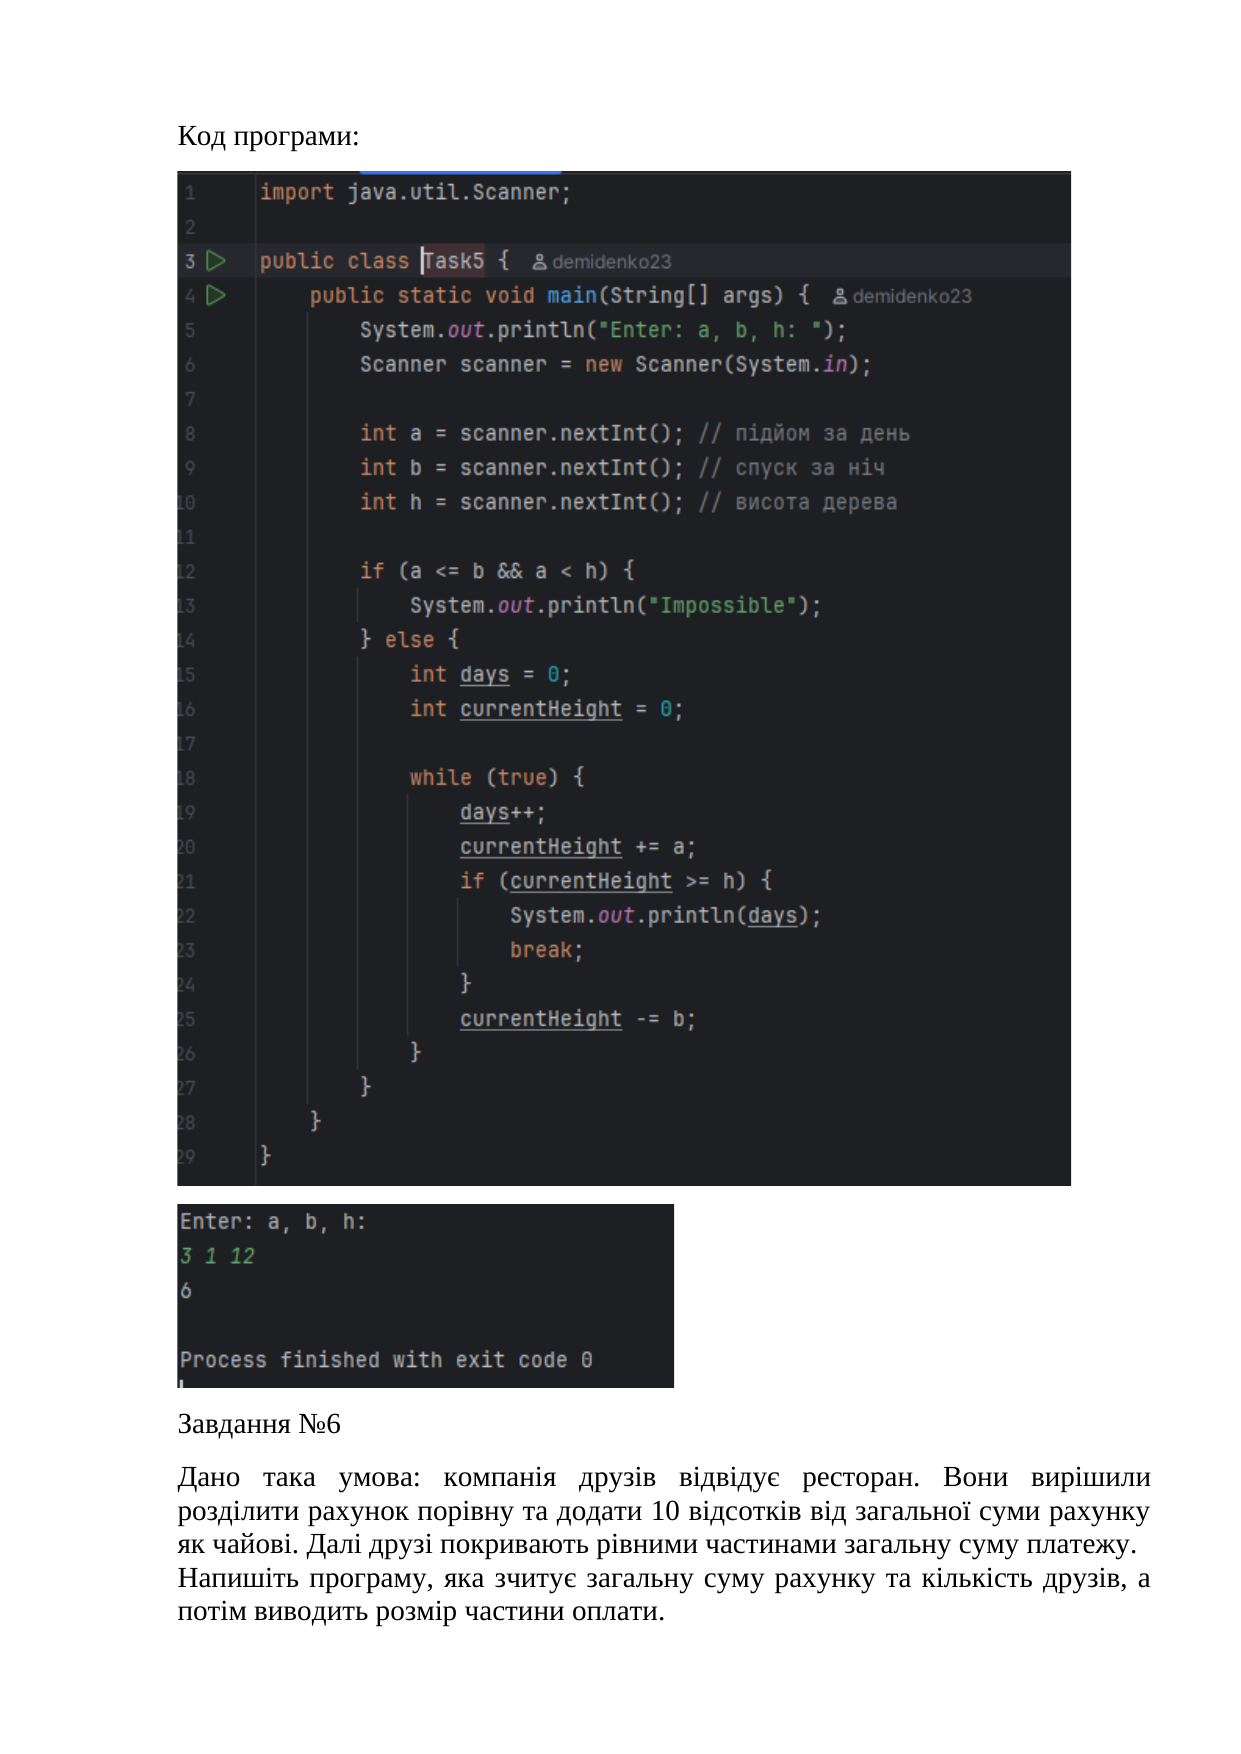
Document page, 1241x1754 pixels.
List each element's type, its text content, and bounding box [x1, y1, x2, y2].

text Код програми: [177, 118, 1152, 152]
picture [177, 1204, 675, 1388]
list Напишіть програму, яка зчитує загальну суму рахунку та кількість друзів, а потім виводить розмір частини оплати. [177, 1560, 1152, 1627]
list Дано така умова: компанія друзів відвідує ресторан. Вони вирішили розділити рахунок порівну та додати 10 відсотків від загальної суми рахунку як чайові. Далі друзі покривають рівними частинами загальну суму платежу. [177, 1459, 1152, 1560]
text Завдання №6 [177, 1406, 1152, 1440]
picture [177, 171, 1072, 1186]
